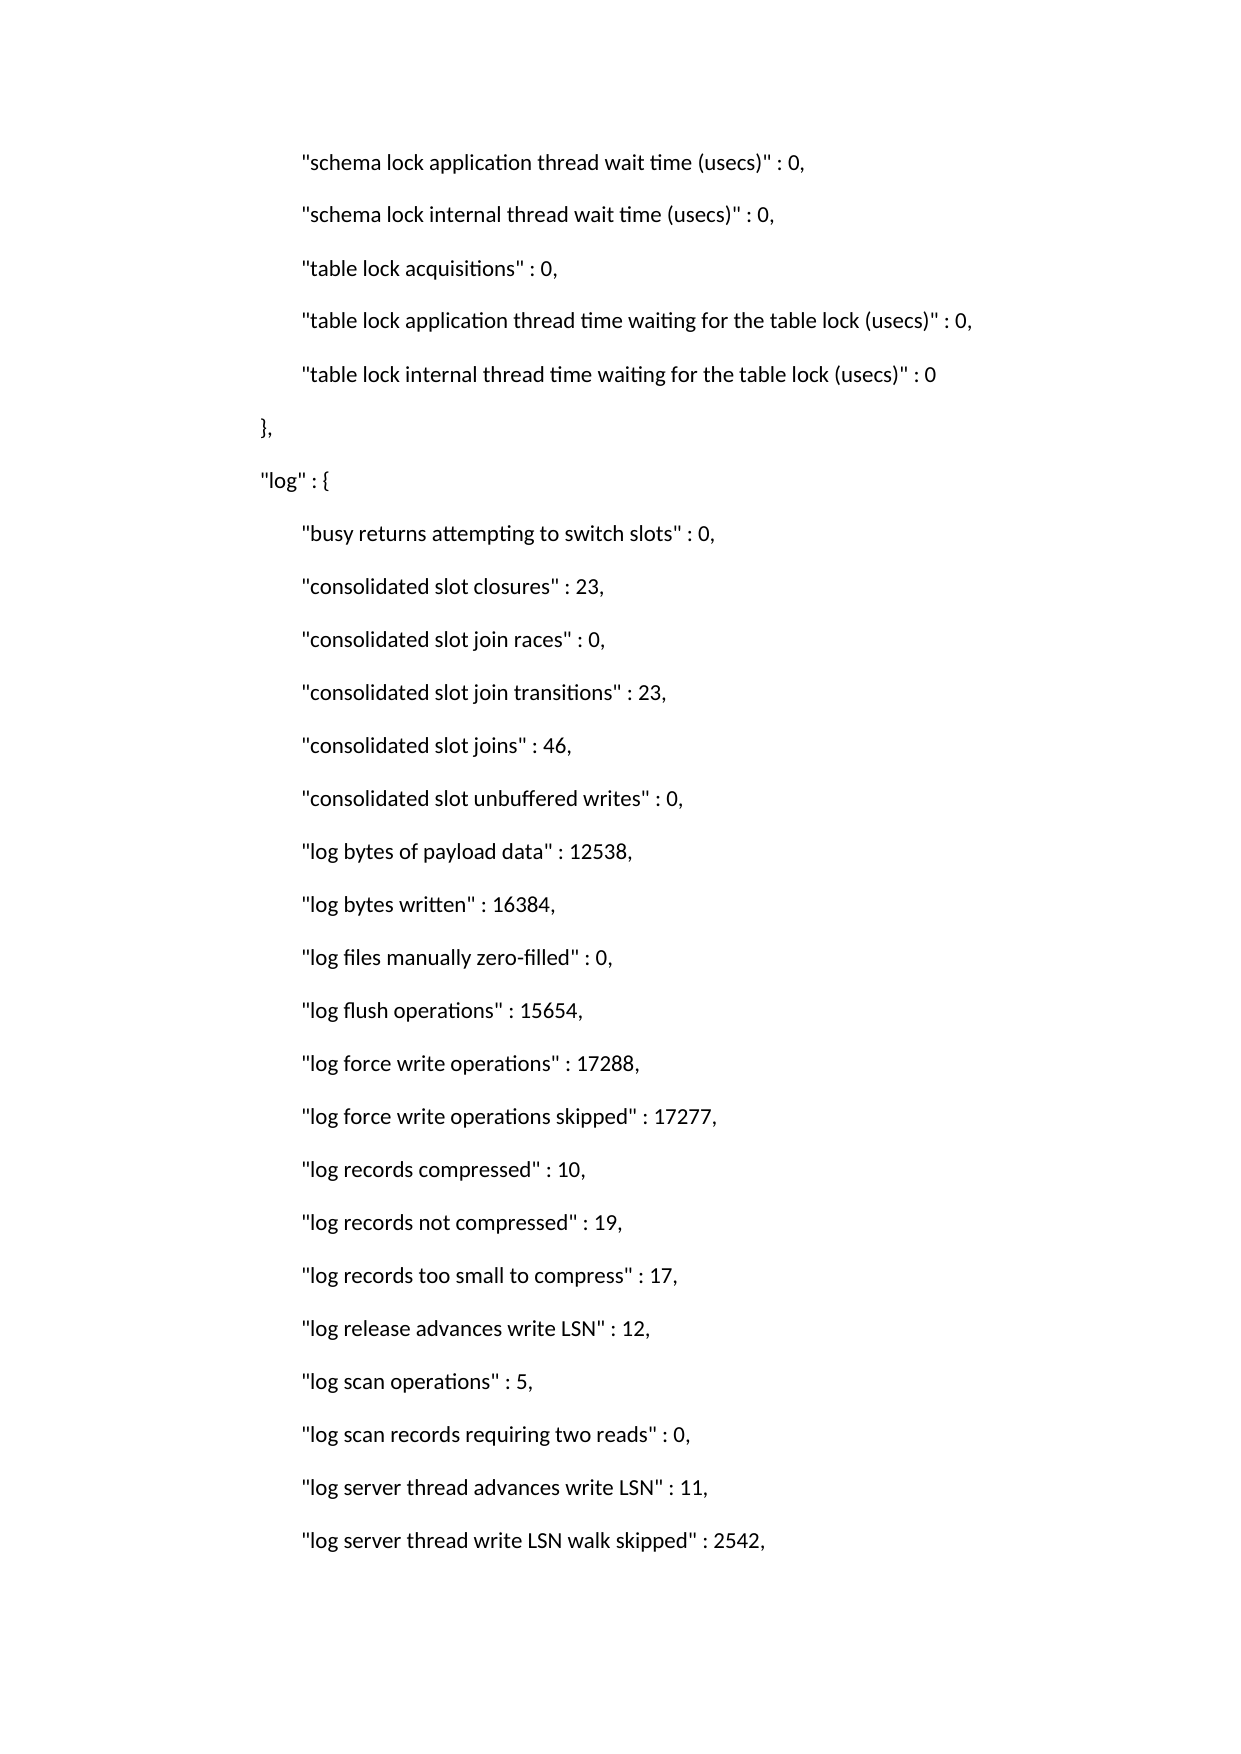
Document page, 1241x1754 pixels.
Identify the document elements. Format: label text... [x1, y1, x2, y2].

text "consolidated slot closures" : 23, [177, 572, 1063, 600]
text "log server thread write LSN walk skipped" : 2542, [177, 1526, 1063, 1554]
text "log flush operations" : 15654, [177, 996, 1063, 1024]
text "consolidated slot join races" : 0, [177, 625, 1063, 653]
text "log scan operations" : 5, [177, 1367, 1063, 1395]
text "consolidated slot unbuffered writes" : 0, [177, 784, 1063, 812]
text "table lock application thread time waiting for the table lock (usecs)" : 0, [177, 307, 1063, 335]
text "log files manually zero-filled" : 0, [177, 943, 1063, 971]
text "log server thread advances write LSN" : 11, [177, 1473, 1063, 1501]
text "log bytes written" : 16384, [177, 890, 1063, 918]
text "busy returns attempting to switch slots" : 0, [177, 519, 1063, 547]
text "log force write operations" : 17288, [177, 1049, 1063, 1077]
text }, [177, 413, 1063, 441]
text "log records too small to compress" : 17, [177, 1261, 1063, 1289]
text "log bytes of payload data" : 12538, [177, 837, 1063, 865]
text "log records compressed" : 10, [177, 1155, 1063, 1183]
text "table lock acquisitions" : 0, [177, 254, 1063, 282]
text "consolidated slot join transitions" : 23, [177, 678, 1063, 706]
text "schema lock internal thread wait time (usecs)" : 0, [177, 201, 1063, 229]
text "log force write operations skipped" : 17277, [177, 1102, 1063, 1130]
text "log release advances write LSN" : 12, [177, 1314, 1063, 1342]
text "log records not compressed" : 19, [177, 1208, 1063, 1236]
text "consolidated slot joins" : 46, [177, 731, 1063, 759]
text "log scan records requiring two reads" : 0, [177, 1420, 1063, 1448]
text "schema lock application thread wait time (usecs)" : 0, [177, 148, 1063, 176]
text "log" : { [177, 466, 1063, 494]
text "table lock internal thread time waiting for the table lock (usecs)" : 0 [177, 360, 1063, 388]
